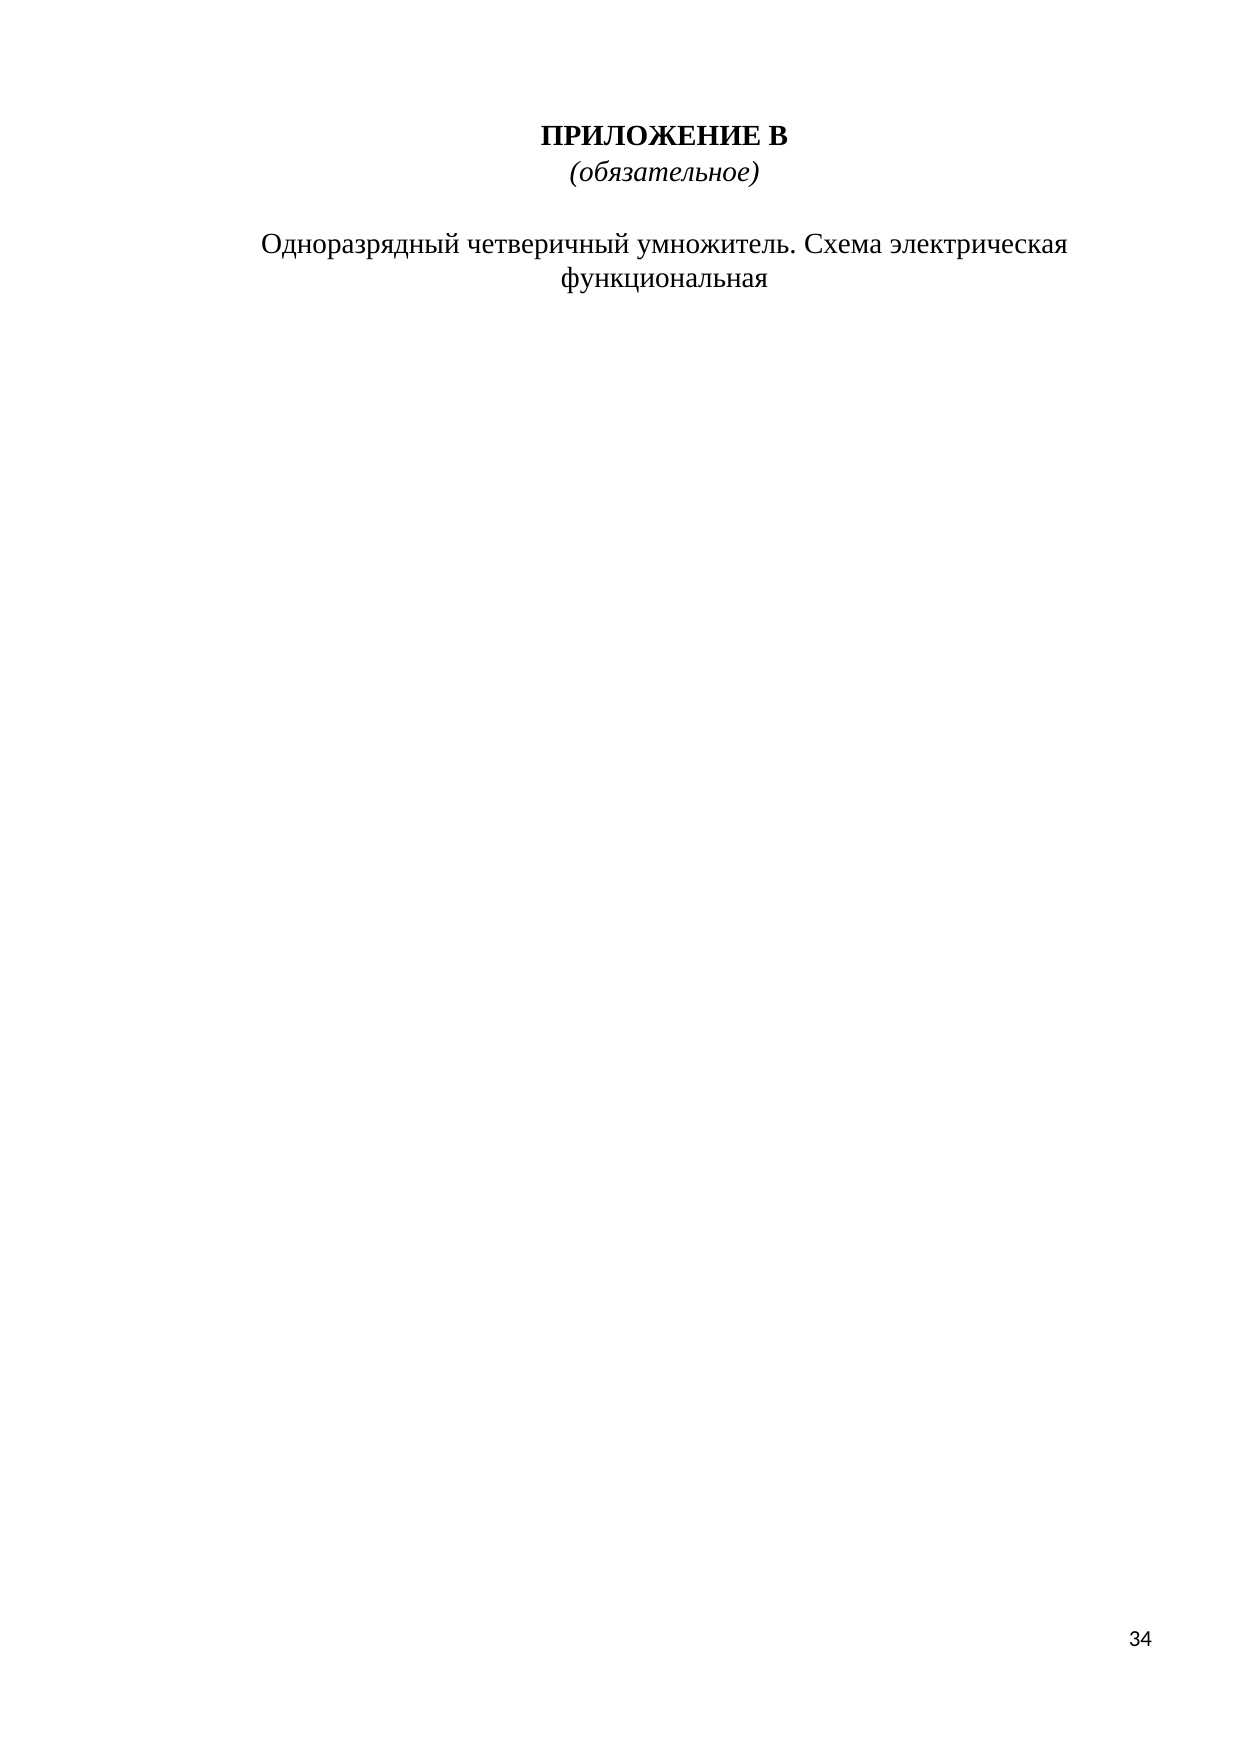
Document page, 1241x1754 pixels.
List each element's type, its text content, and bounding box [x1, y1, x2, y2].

subtitle Приложение В [177, 118, 1152, 152]
text Одноразрядный четверичный умножитель. Схема электрическая функциональная [177, 227, 1152, 294]
text (обязательное) [177, 154, 1152, 188]
